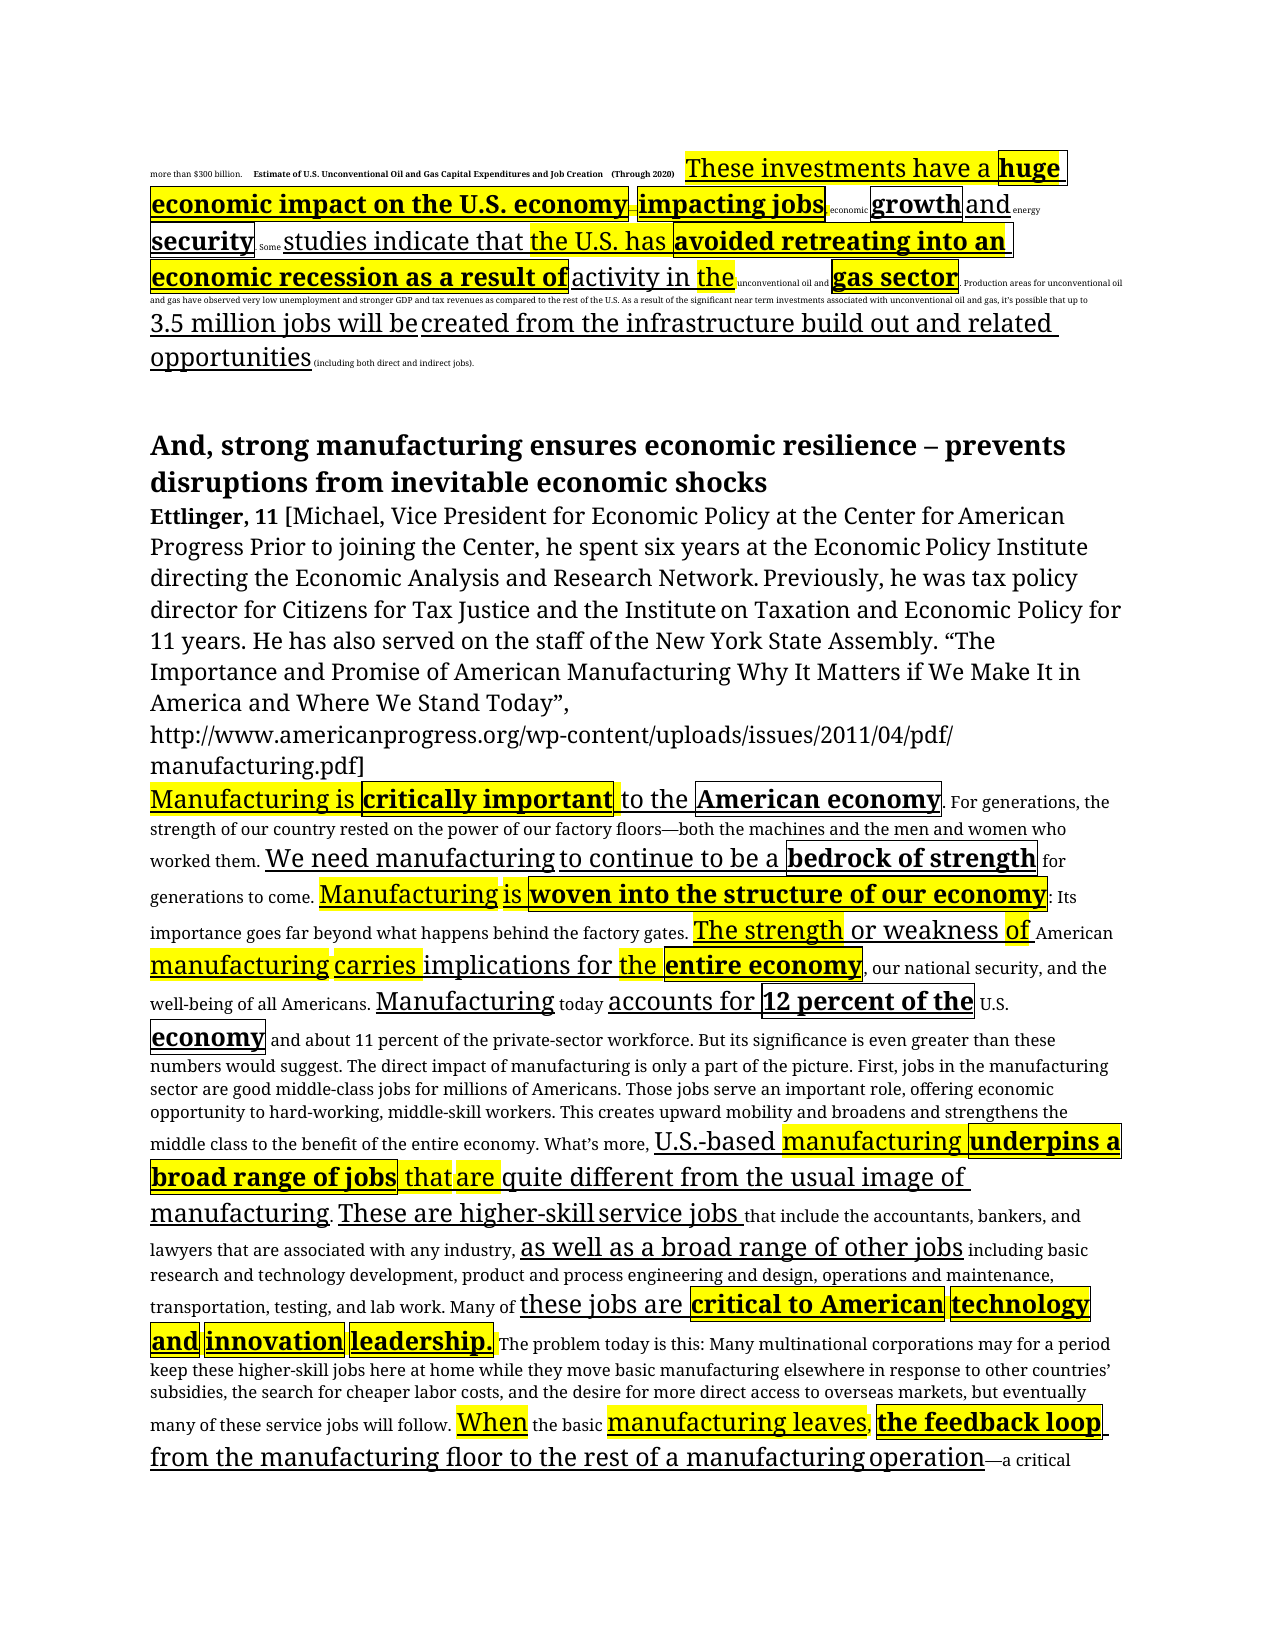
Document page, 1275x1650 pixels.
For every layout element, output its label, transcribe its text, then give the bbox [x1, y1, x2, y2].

text Ettlinger, 11 [Michael, Vice President for Economic Policy at the Center for American Progress Prior to joining the Center, he spent six years at the Economic Policy Institute directing the Economic Analysis and Research Network. Previously, he was tax policy director for Citizens for Tax Justice and the Institute on Taxation and Economic Policy for 11 years. He has also served on the staff of the New York State Assembly. “The Importance and Promise of American Manufacturing Why It Matters if We Make It in America and Where We Stand Today”, http://www.americanprogress.org/wp-content/uploads/issues/2011/04/pdf/manufacturing.pdf] [150, 500, 1125, 781]
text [150, 150, 1125, 374]
subtitle And, strong manufacturing ensures economic resilience – prevents disruptions from inevitable economic shocks [150, 426, 1125, 500]
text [150, 781, 1125, 1474]
